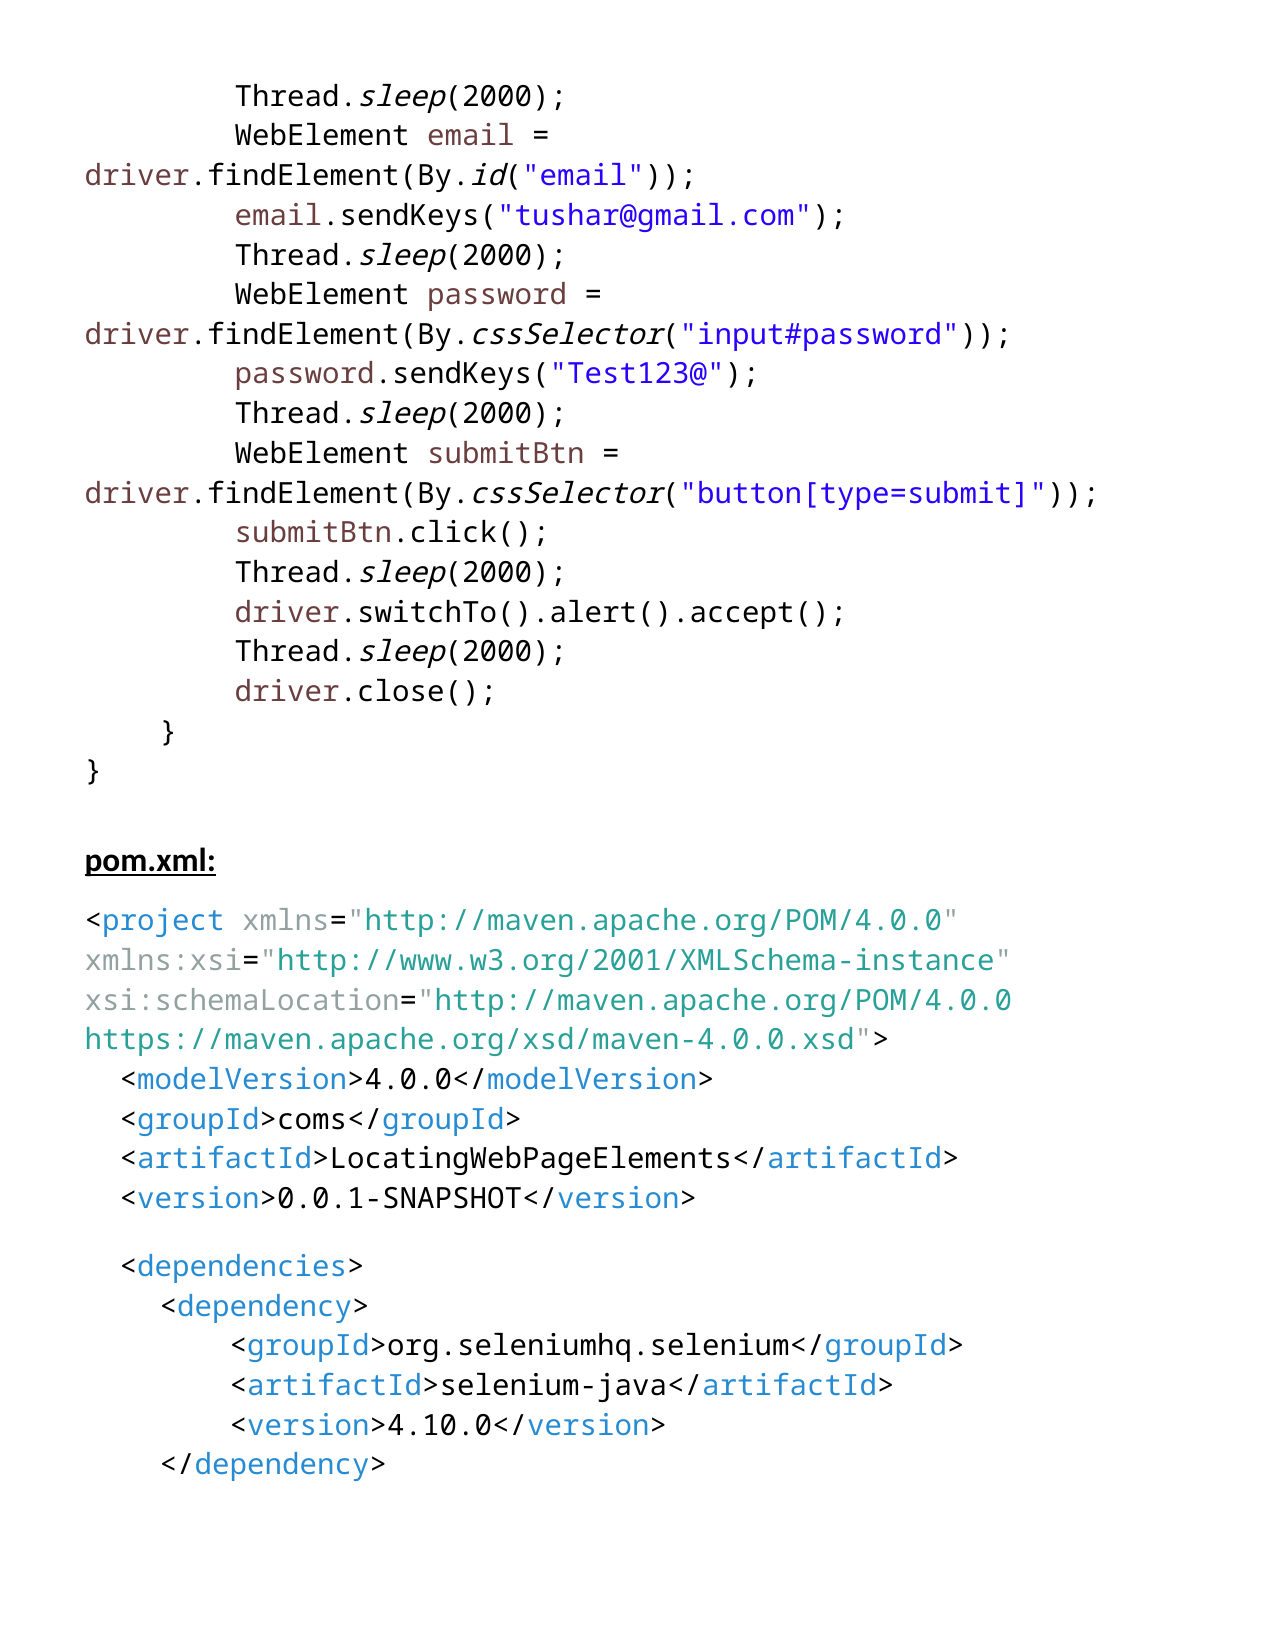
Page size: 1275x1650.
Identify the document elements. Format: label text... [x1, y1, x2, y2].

text password.sendKeys("Test123@"); [84, 353, 1125, 392]
text WebElement email = driver.findElement(By.id("email")); [84, 115, 1125, 194]
text submitBtn.click(); [84, 512, 1125, 551]
text <modelVersion>4.0.0</modelVersion> [84, 1058, 1125, 1098]
text <project xmlns="http://maven.apache.org/POM/4.0.0" xmlns:xsi="http://www.w3.org/2001/XMLSchema-instance" xsi:schemaLocation="http://maven.apache.org/POM/4.0.0 https://maven.apache.org/xsd/maven-4.0.0.xsd"> [84, 899, 1125, 1058]
text <groupId>org.seleniumhq.selenium</groupId> [84, 1324, 1125, 1364]
text Thread.sleep(2000); [84, 631, 1125, 670]
text } [84, 750, 1125, 789]
text WebElement submitBtn = driver.findElement(By.cssSelector("button[type=submit]")); [84, 432, 1125, 512]
text driver.switchTo().alert().accept(); [84, 591, 1125, 631]
text <dependencies> [84, 1245, 1125, 1285]
text <version>0.0.1-SNAPSHOT</version> [84, 1177, 1125, 1217]
text <version>4.10.0</version> [84, 1404, 1125, 1443]
text <groupId>coms</groupId> [84, 1098, 1125, 1138]
text Thread.sleep(2000); [84, 551, 1125, 591]
text } [84, 710, 1125, 750]
text email.sendKeys("tushar@gmail.com"); [84, 194, 1125, 234]
text Thread.sleep(2000); [84, 75, 1125, 115]
text <dependency> [84, 1285, 1125, 1324]
text Thread.sleep(2000); [84, 392, 1125, 432]
text WebElement password = driver.findElement(By.cssSelector("input#password")); [84, 273, 1125, 353]
text pom.xml: [84, 839, 1125, 880]
text Thread.sleep(2000); [84, 234, 1125, 273]
text <artifactId>selenium-java</artifactId> [84, 1364, 1125, 1404]
text <artifactId>LocatingWebPageElements</artifactId> [84, 1138, 1125, 1177]
text </dependency> [84, 1443, 1125, 1483]
text driver.close(); [84, 670, 1125, 710]
